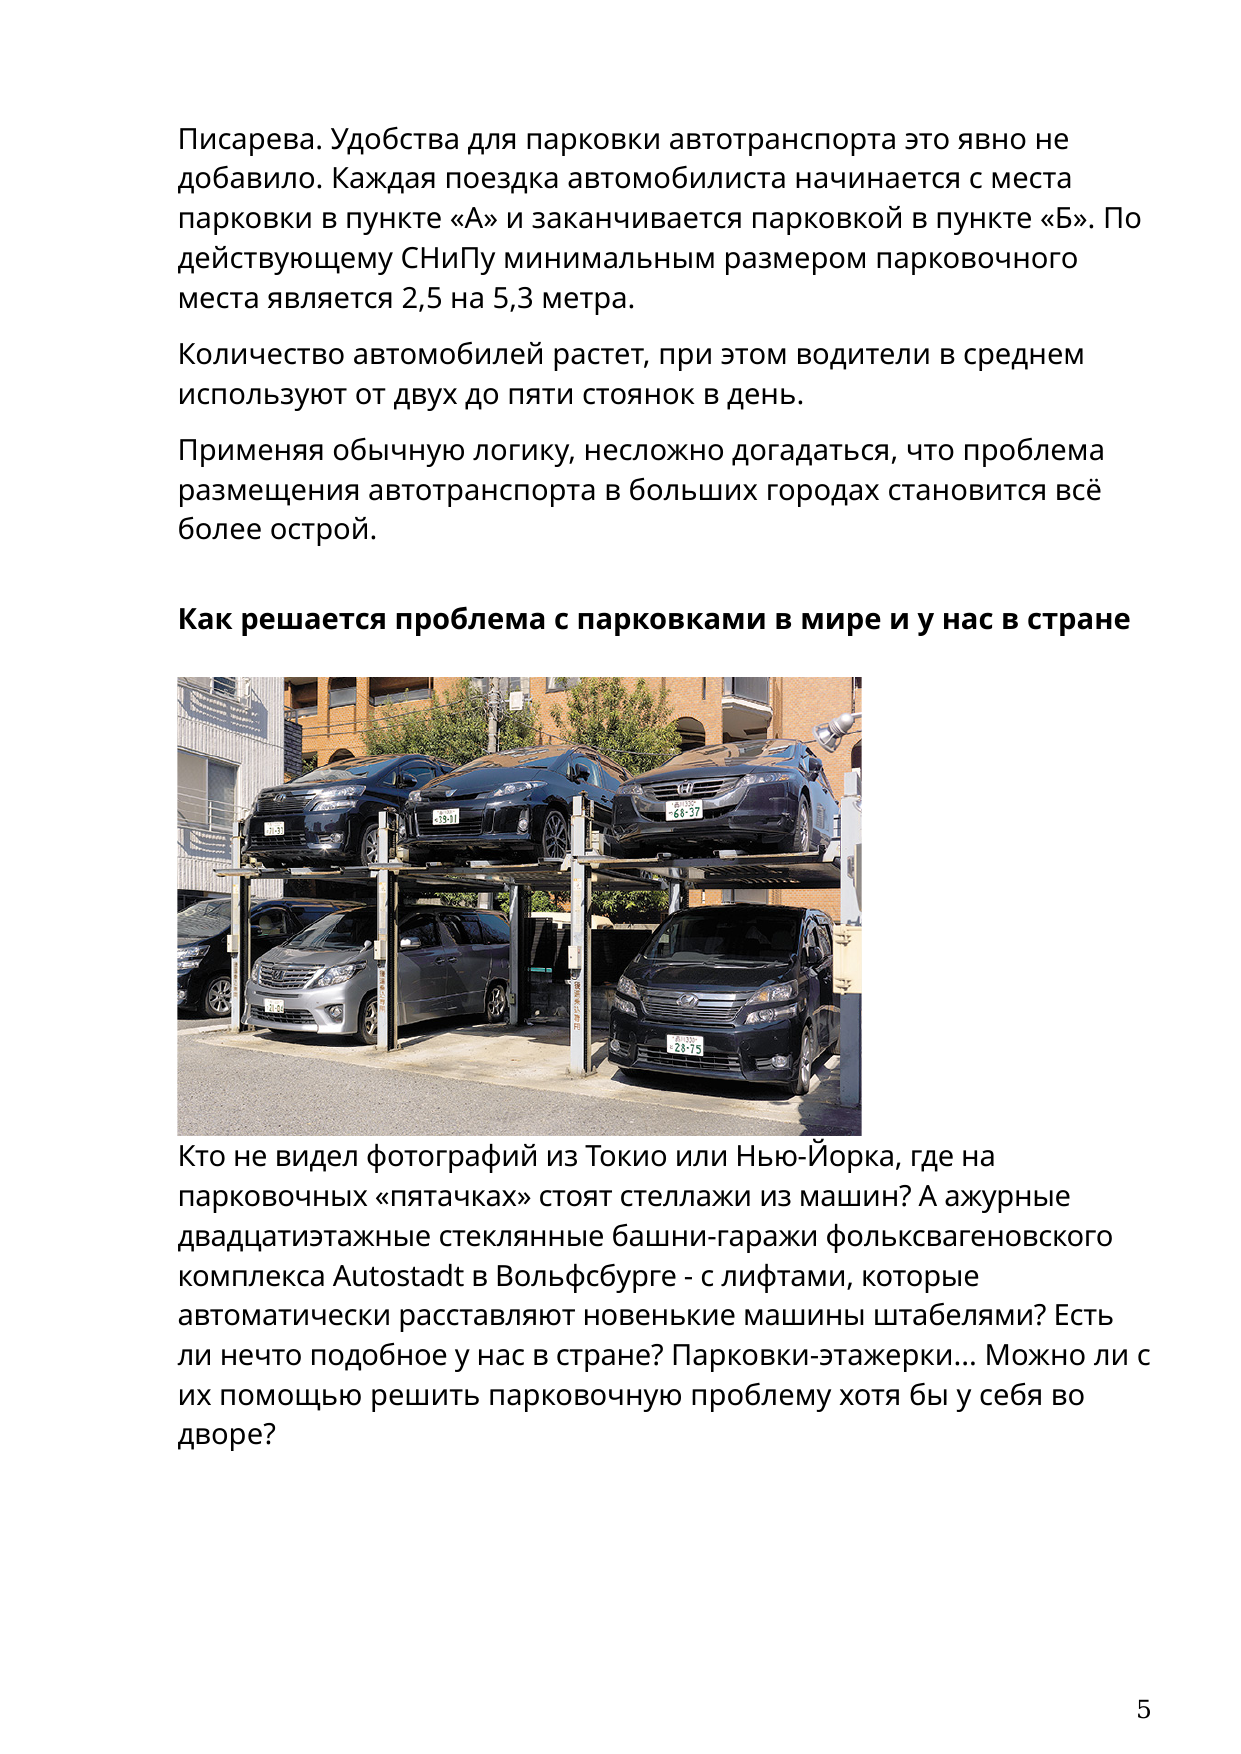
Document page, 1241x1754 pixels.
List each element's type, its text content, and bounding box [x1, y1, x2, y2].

picture [177, 677, 862, 1136]
text Применяя обычную логику, несложно догадаться, что проблема размещения автотранспорта в больших городах становится всё более острой. [177, 429, 1152, 548]
text Количество автомобилей растет, при этом водители в среднем используют от двух до пяти стоянок в день. [177, 333, 1152, 413]
text Кто не видел фотографий из Токио или Нью-Йорка, где на парковочных «пятачках» стоят стеллажи из машин? А ажурные двадцатиэтажные стеклянные башни-гаражи фольксвагеновского комплекса Autostadt в Вольфсбурге - с лифтами, которые автоматически расставляют новенькие машины штабелями? Есть ли нечто подобное у нас в стране? Парковки-этажерки... Можно ли с их помощью решить парковочную проблему хотя бы у себя во дворе? [177, 1136, 1152, 1453]
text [177, 118, 1152, 317]
subtitle Как решается проблема с парковками в мире и у нас в стране [177, 598, 1152, 638]
